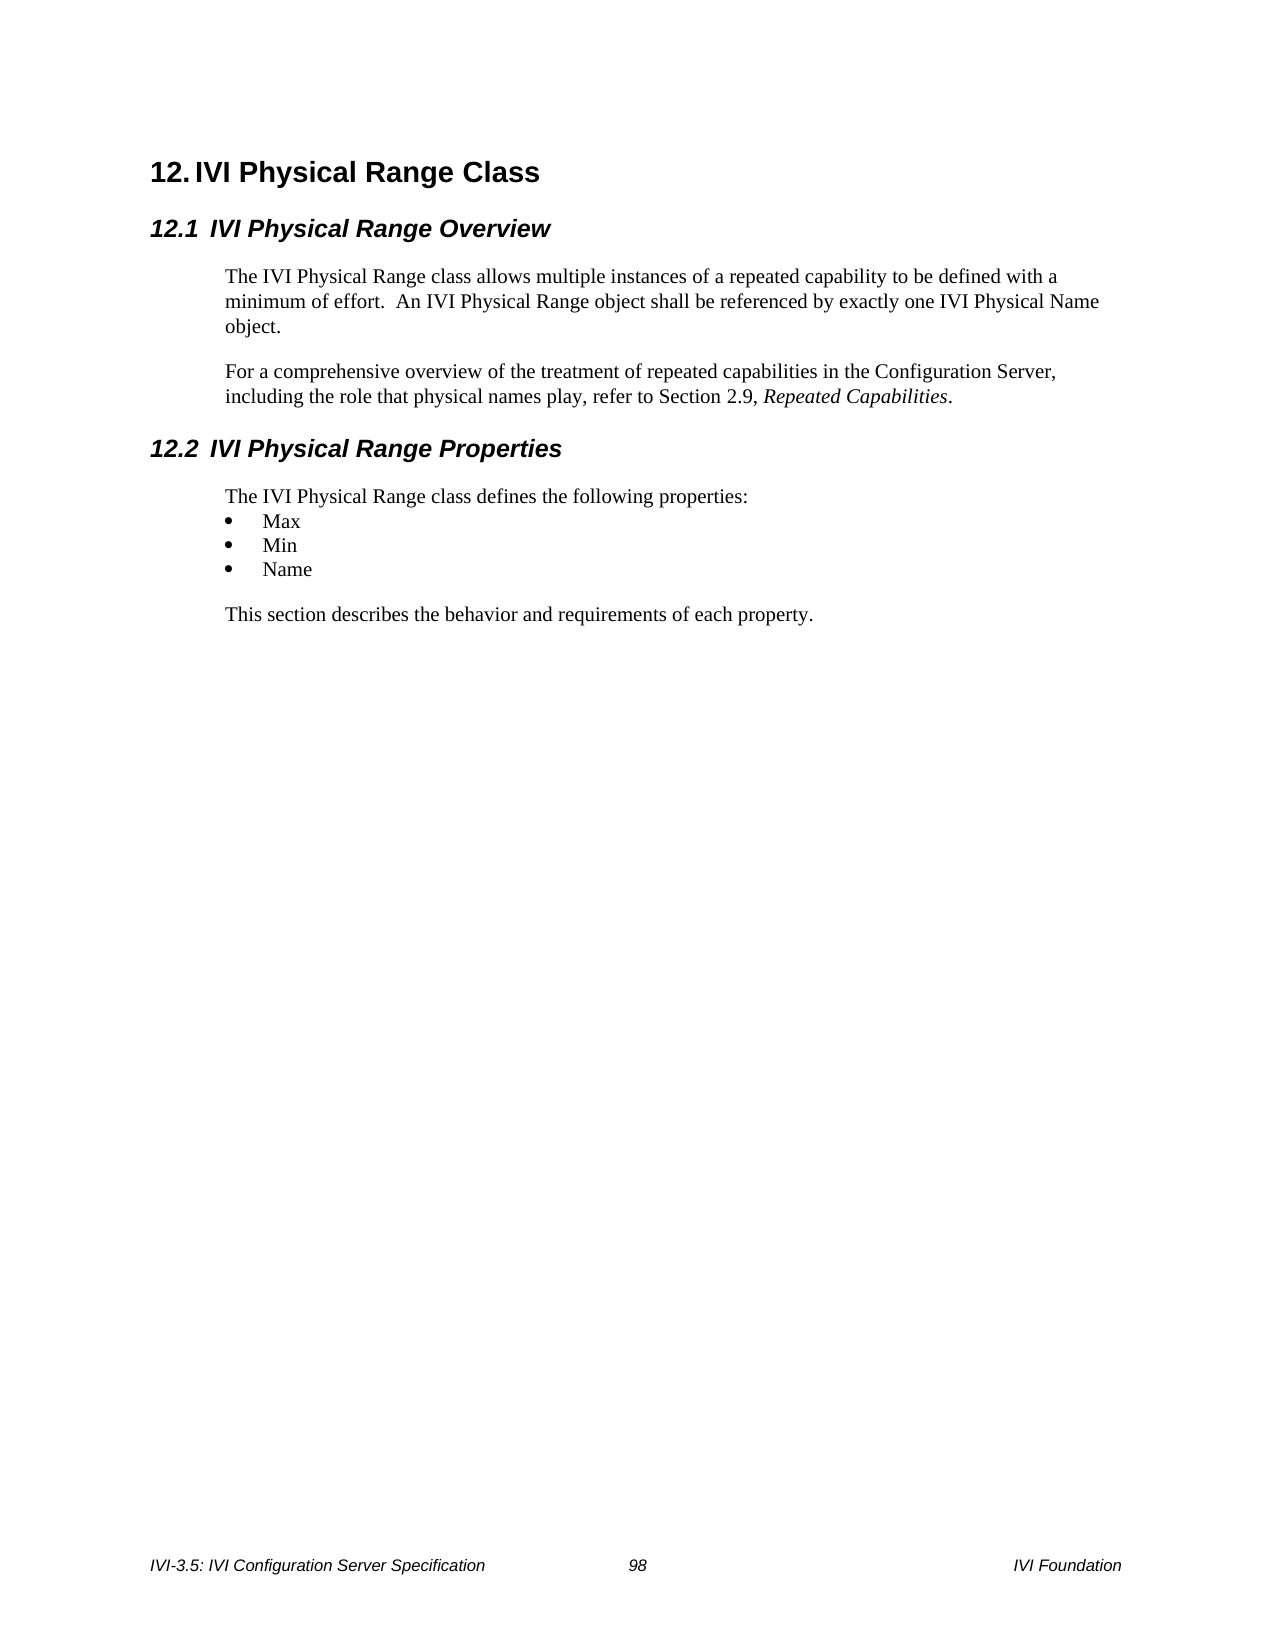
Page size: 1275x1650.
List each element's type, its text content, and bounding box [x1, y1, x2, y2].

text The class defines the following properties: [225, 483, 1125, 508]
subtitle Class [150, 155, 1125, 188]
text For a comprehensive overview of the treatment of repeated capabilities in the Configuration Server, including the role that physical names play, refer to Section 2.9, Repeated Capabilities. [225, 359, 1125, 409]
list Max [225, 508, 1125, 533]
list Min [225, 533, 1125, 557]
text This section describes the behavior and requirements of each property. [225, 602, 1125, 627]
text The class allows multiple instances of a repeated capability to be defined with a minimum of effort. An object shall be referenced by exactly one IVI Physical Name object. [225, 263, 1125, 338]
subtitle Properties [150, 434, 1125, 463]
list Name [225, 557, 1125, 581]
subtitle Overview [150, 213, 1125, 242]
